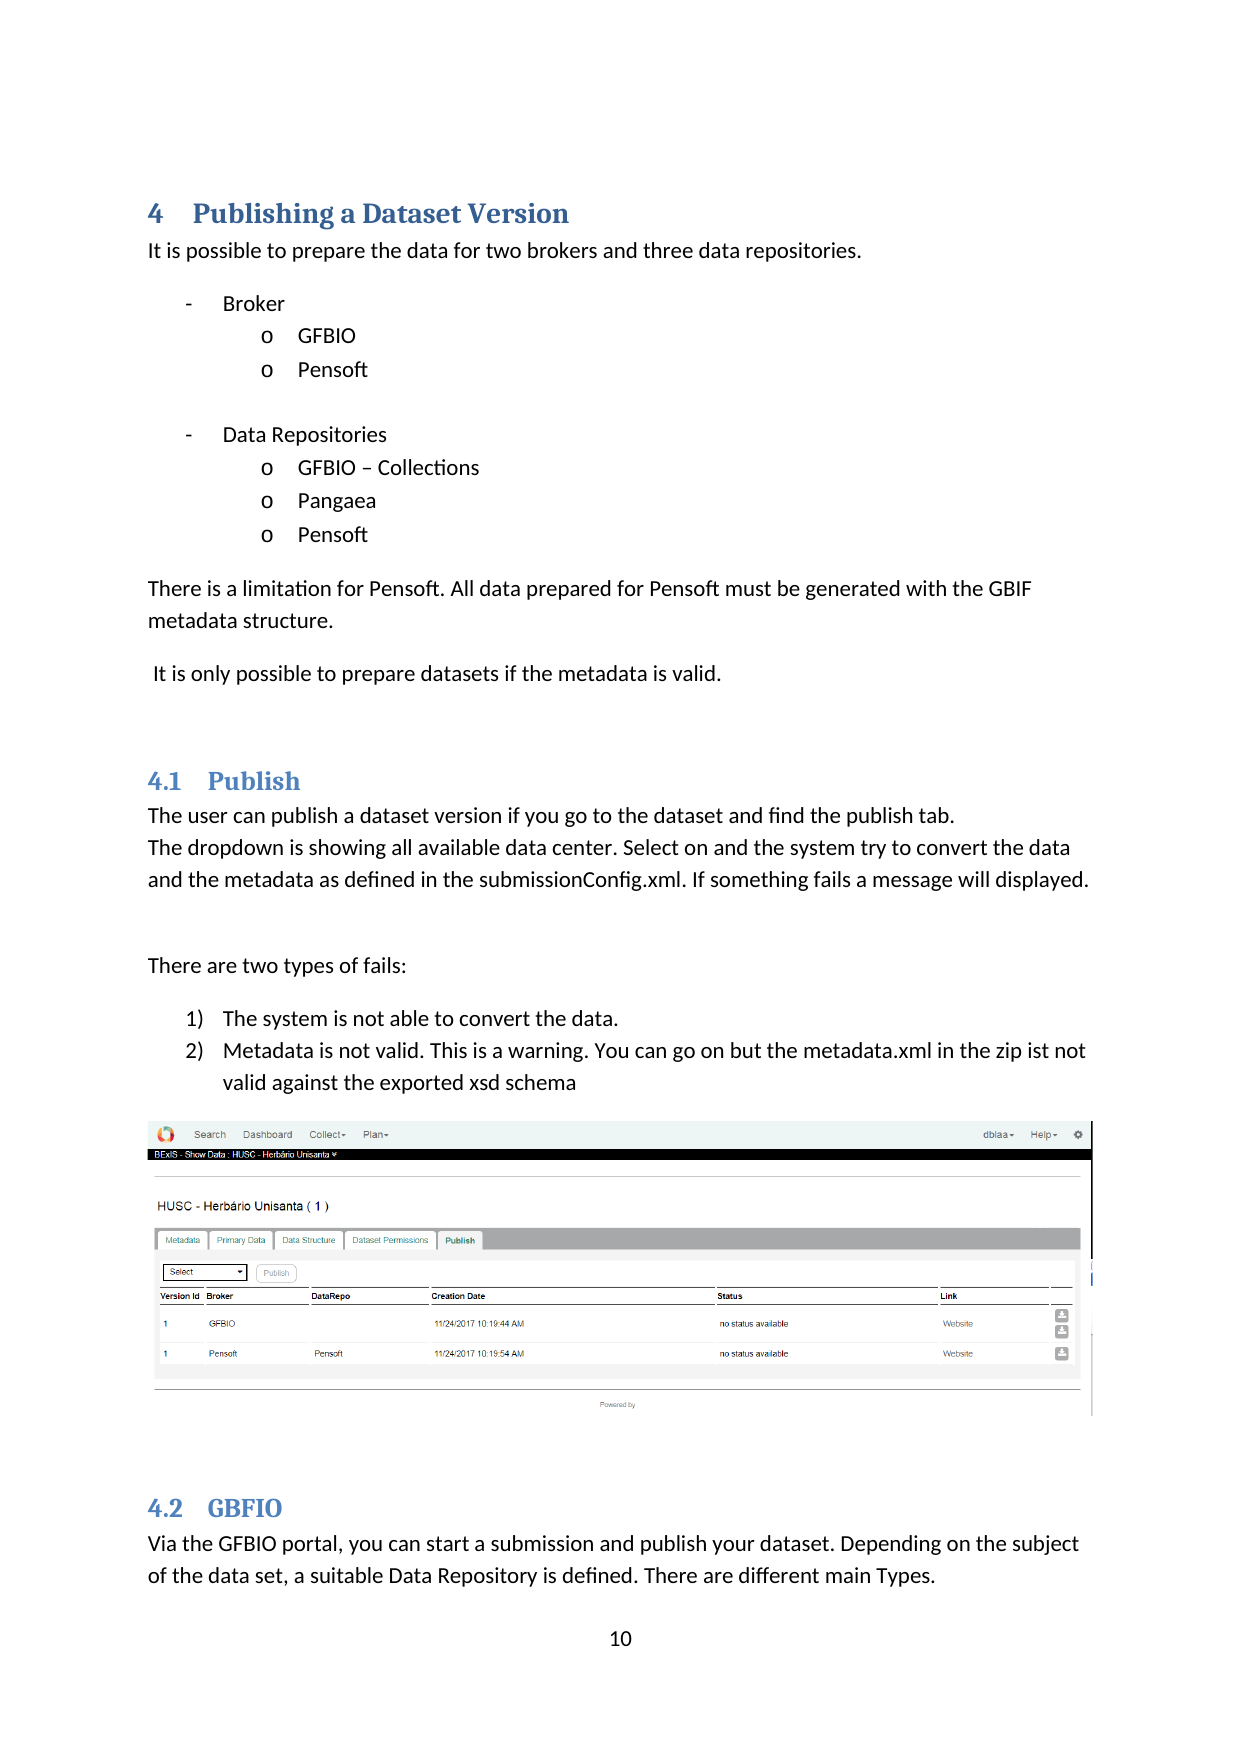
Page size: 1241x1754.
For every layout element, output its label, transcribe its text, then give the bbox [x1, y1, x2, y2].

list Metadata is not valid. This is a warning. You can go on but the metadata.xml in the zip ist not valid against the exported xsd schema [185, 1036, 1093, 1096]
text There is a limitation for Pensoft. All data prepared for Pensoft must be generated with the GBIF metadata structure. [148, 574, 1093, 634]
subtitle Publishing a Dataset Version [148, 198, 1093, 231]
list GFBIO – Collections [260, 453, 1093, 482]
list Broker [185, 289, 1093, 317]
subtitle GBFIO [148, 1493, 1093, 1524]
list Pangaea [260, 486, 1093, 516]
picture [147, 1121, 1093, 1416]
list Data Repositories [185, 421, 1093, 449]
text There are two types of fails: [148, 951, 1093, 979]
text The user can publish a dataset version if you go to the dataset and find the publish tab. The dropdown is showing all available data center. Select on and the system try to convert the data and the metadata as defined in the submissionConfig.xml. If something fails a message will displayed. [148, 801, 1093, 926]
text Via the GFBIO portal, you can start a submission and publish your dataset. Depending on the subject of the data set, a suitable Data Repository is defined. There are different main Types. [148, 1529, 1093, 1589]
list Pensoft [260, 520, 1093, 549]
list GFBIO [260, 321, 1093, 351]
list The system is not able to convert the data. [185, 1004, 1093, 1032]
subtitle Publish [148, 766, 1093, 797]
list Pensoft [260, 355, 1093, 384]
text It is possible to prepare the data for two brokers and three data repositories. [148, 236, 1093, 264]
text It is only possible to prepare datasets if the metadata is valid. [148, 659, 1093, 687]
